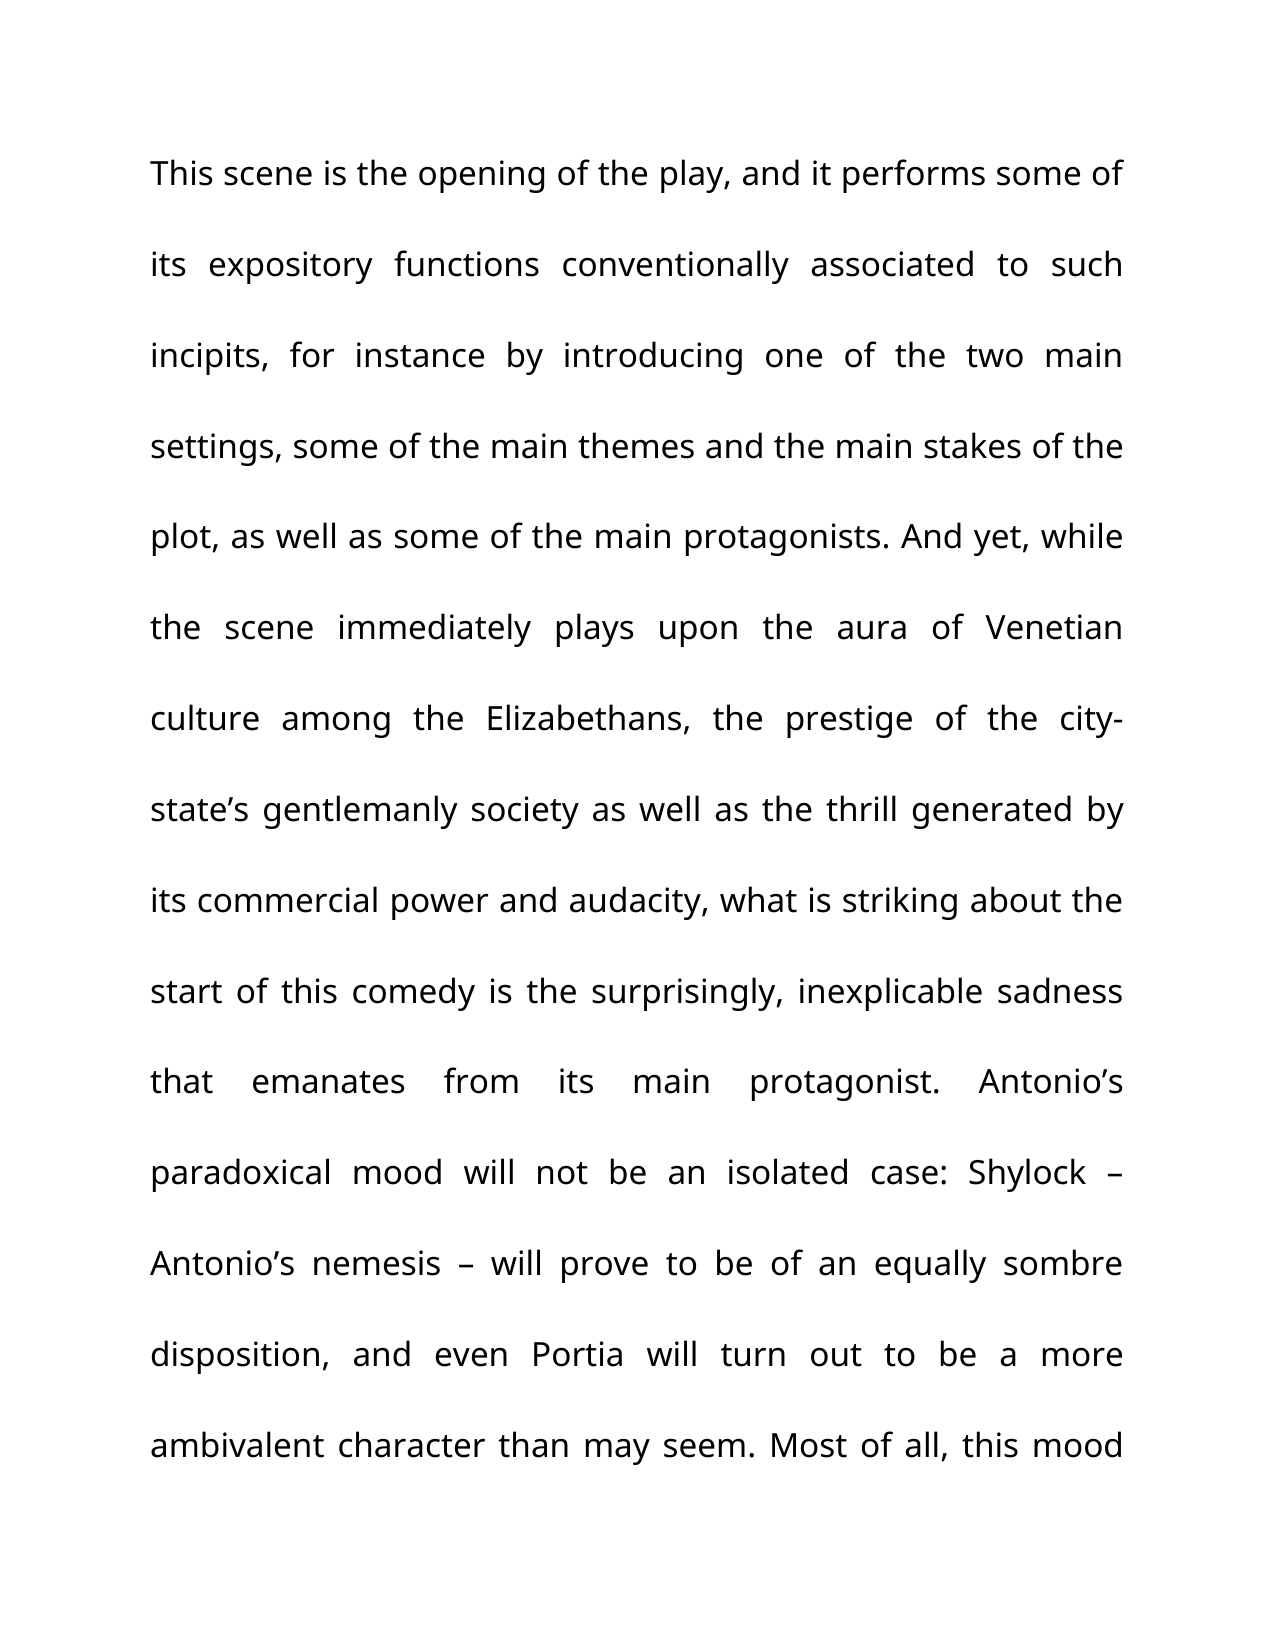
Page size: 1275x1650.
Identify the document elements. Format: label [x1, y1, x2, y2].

text [150, 150, 1125, 1467]
